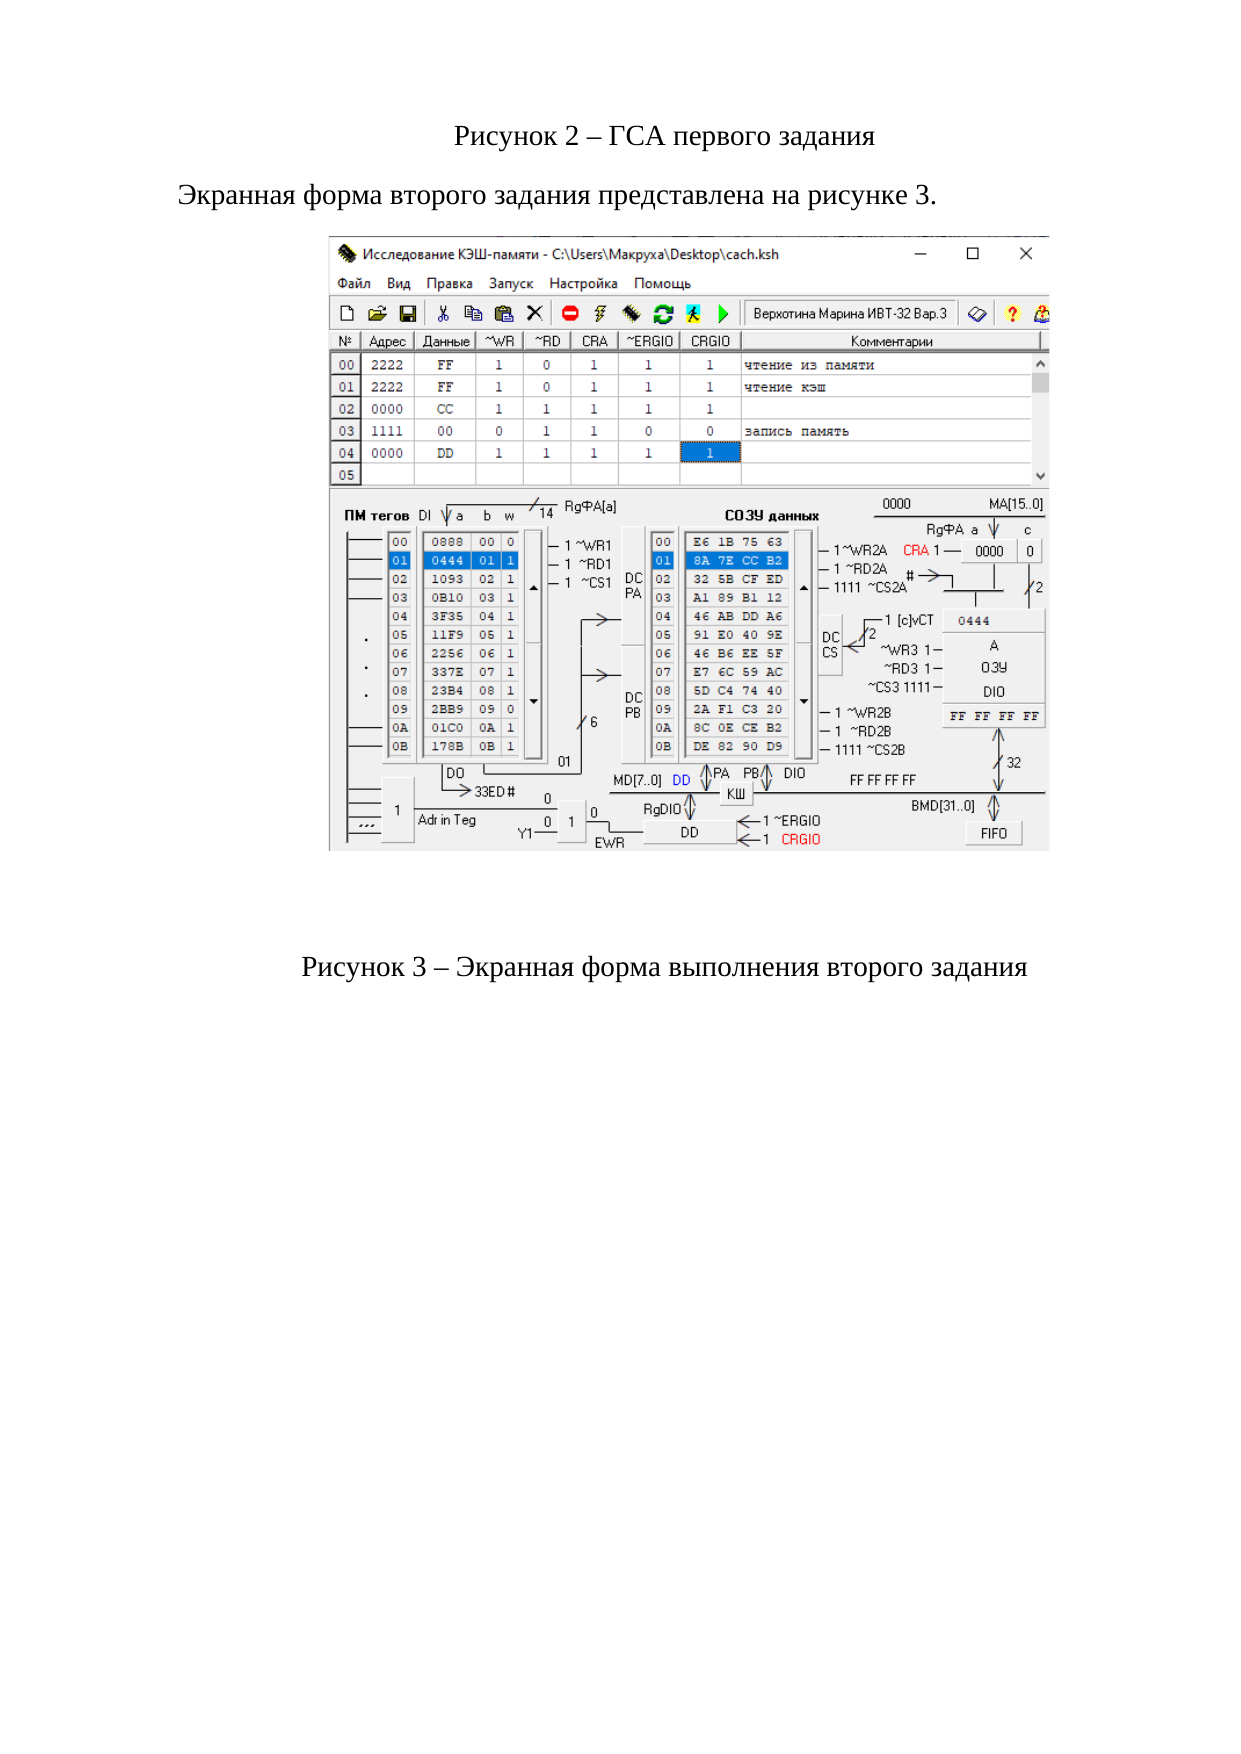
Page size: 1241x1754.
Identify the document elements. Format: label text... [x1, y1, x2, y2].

text Рисунок 2 – ГСА первого задания [177, 118, 1152, 152]
text Экранная форма второго задания представлена на рисунке 3. [177, 177, 1152, 211]
picture [328, 236, 1050, 851]
text Рисунок 3 – Экранная форма выполнения второго задания [177, 949, 1152, 983]
